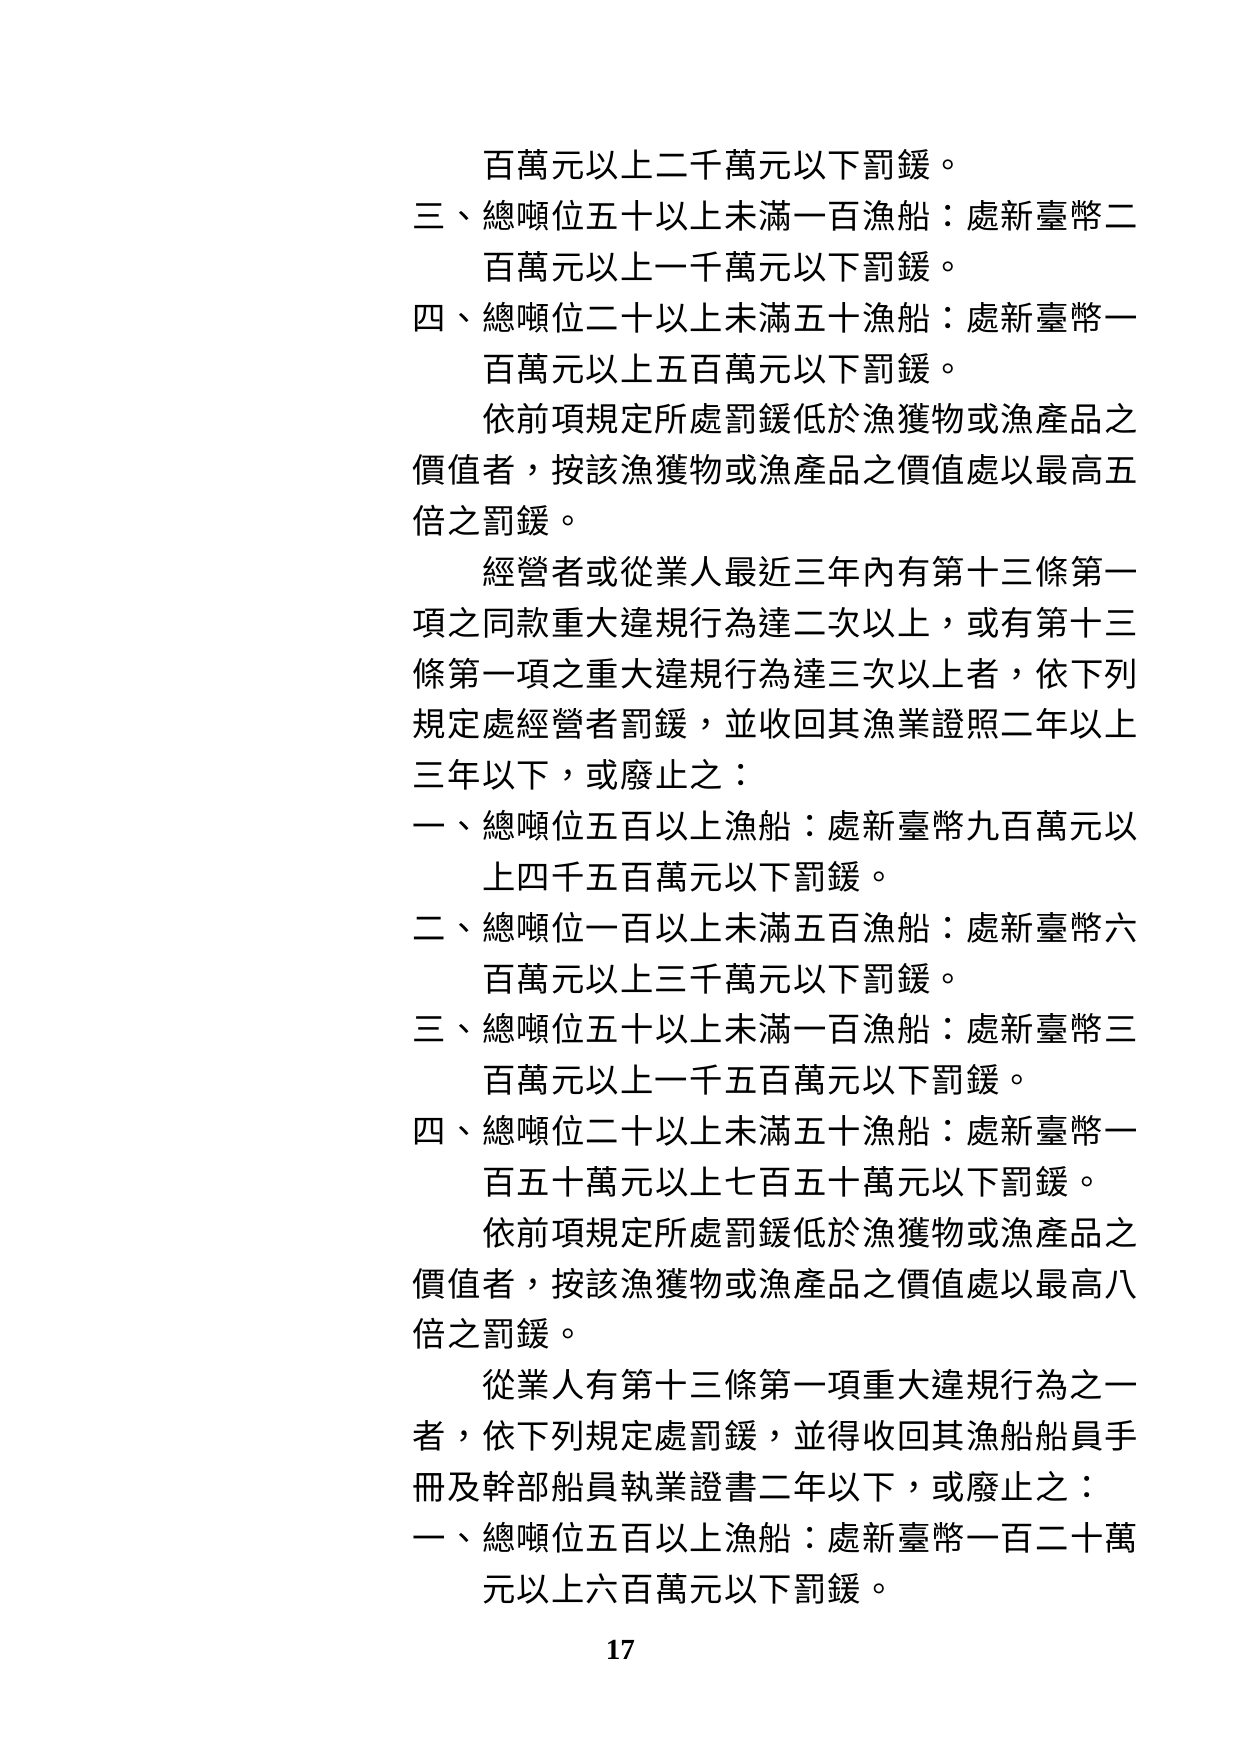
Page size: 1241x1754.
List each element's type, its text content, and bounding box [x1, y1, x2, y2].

list 依前項規定所處罰鍰低於漁獲物或漁產品之價值者，按該漁獲物或漁產品之價值處以最高八倍之罰鍰。 [378, 1205, 1139, 1358]
text 四、總噸位二十以上未滿五十漁船：處新臺幣一百萬元以上五百萬元以下罰鍰。 [378, 290, 1139, 392]
text 二、總噸位一百以上未滿五百漁船：處新臺幣六百萬元以上三千萬元以下罰鍰。 [378, 900, 1139, 1002]
list 依前項規定所處罰鍰低於漁獲物或漁產品之價值者，按該漁獲物或漁產品之價值處以最高五倍之罰鍰。 [378, 392, 1139, 544]
text 四、總噸位二十以上未滿五十漁船：處新臺幣一百五十萬元以上七百五十萬元以下罰鍰。 [378, 1104, 1139, 1205]
list 經營者或從業人最近三年內有第十三條第一項之同款重大違規行為達二次以上，或有第十三條第一項之重大違規行為達三次以上者，依下列規定處經營者罰鍰，並收回其漁業證照二年以上三年以下，或廢止之： [378, 544, 1139, 799]
text 一、總噸位五百以上漁船：處新臺幣九百萬元以上四千五百萬元以下罰鍰。 [378, 799, 1139, 900]
list 從業人有第十三條第一項重大違規行為之一者，依下列規定處罰鍰，並得收回其漁船船員手冊及幹部船員執業證書二年以下，或廢止之： [378, 1358, 1139, 1510]
text 三、總噸位五十以上未滿一百漁船：處新臺幣二百萬元以上一千萬元以下罰鍰。 [378, 189, 1139, 290]
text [378, 138, 1139, 189]
text 一、總噸位五百以上漁船：處新臺幣一百二十萬元以上六百萬元以下罰鍰。 [378, 1510, 1139, 1612]
text 三、總噸位五十以上未滿一百漁船：處新臺幣三百萬元以上一千五百萬元以下罰鍰。 [378, 1002, 1139, 1104]
